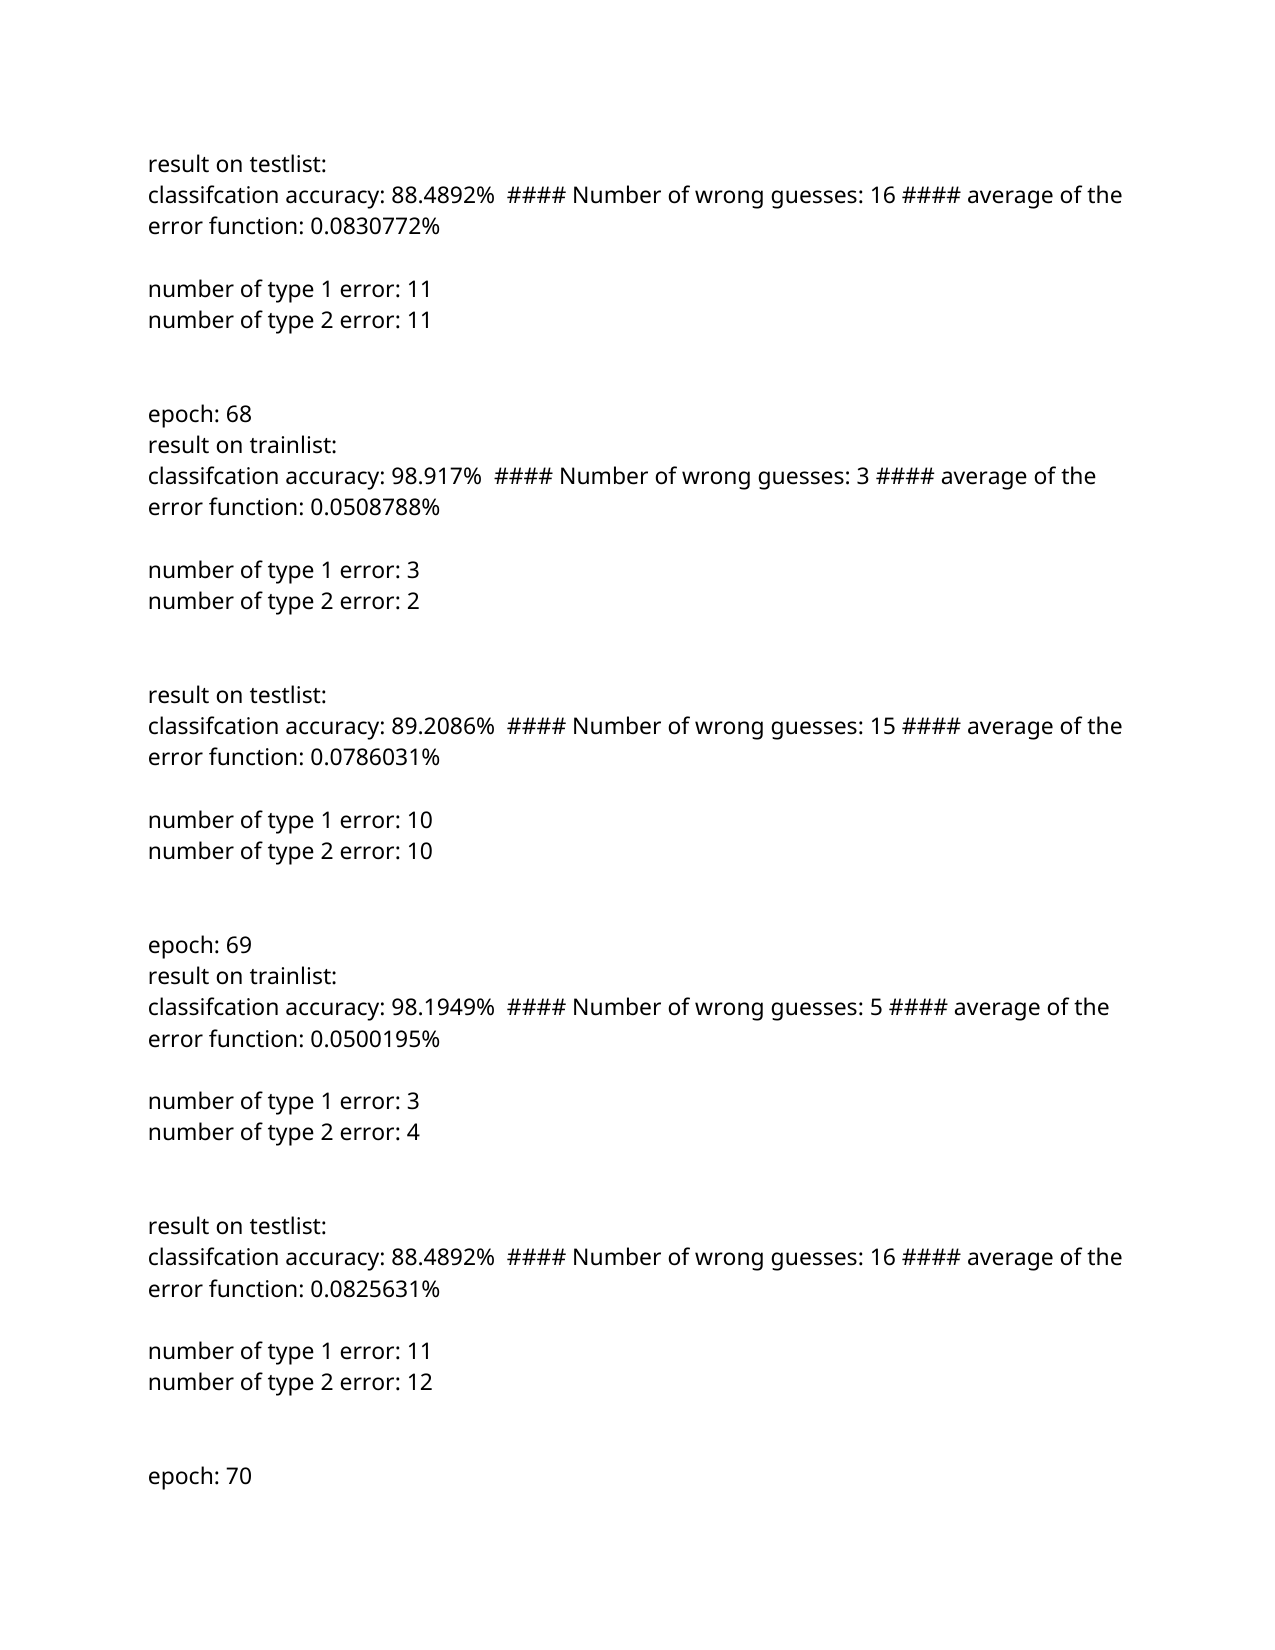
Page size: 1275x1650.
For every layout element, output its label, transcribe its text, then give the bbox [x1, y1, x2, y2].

text number of type 1 error: 3 [148, 1085, 1127, 1116]
text epoch: 70 [148, 1460, 1127, 1491]
text classifcation accuracy: 89.2086% #### Number of wrong guesses: 15 #### average of the error function: 0.0786031% [148, 710, 1127, 773]
text classifcation accuracy: 98.1949% #### Number of wrong guesses: 5 #### average of the error function: 0.0500195% [148, 991, 1127, 1054]
text result on testlist: [148, 1210, 1127, 1241]
text classifcation accuracy: 98.917% #### Number of wrong guesses: 3 #### average of the error function: 0.0508788% [148, 460, 1127, 523]
text number of type 2 error: 10 [148, 835, 1127, 866]
text number of type 2 error: 11 [148, 304, 1127, 335]
text result on testlist: [148, 148, 1127, 179]
text number of type 1 error: 10 [148, 804, 1127, 835]
text result on testlist: [148, 679, 1127, 710]
text number of type 1 error: 11 [148, 1335, 1127, 1366]
text number of type 2 error: 2 [148, 585, 1127, 616]
text number of type 2 error: 12 [148, 1366, 1127, 1398]
text result on trainlist: [148, 960, 1127, 991]
text number of type 2 error: 4 [148, 1116, 1127, 1148]
text number of type 1 error: 3 [148, 554, 1127, 585]
text number of type 1 error: 11 [148, 273, 1127, 304]
text epoch: 69 [148, 929, 1127, 960]
text result on trainlist: [148, 429, 1127, 460]
text classifcation accuracy: 88.4892% #### Number of wrong guesses: 16 #### average of the error function: 0.0830772% [148, 179, 1127, 241]
text classifcation accuracy: 88.4892% #### Number of wrong guesses: 16 #### average of the error function: 0.0825631% [148, 1241, 1127, 1304]
text epoch: 68 [148, 398, 1127, 429]
